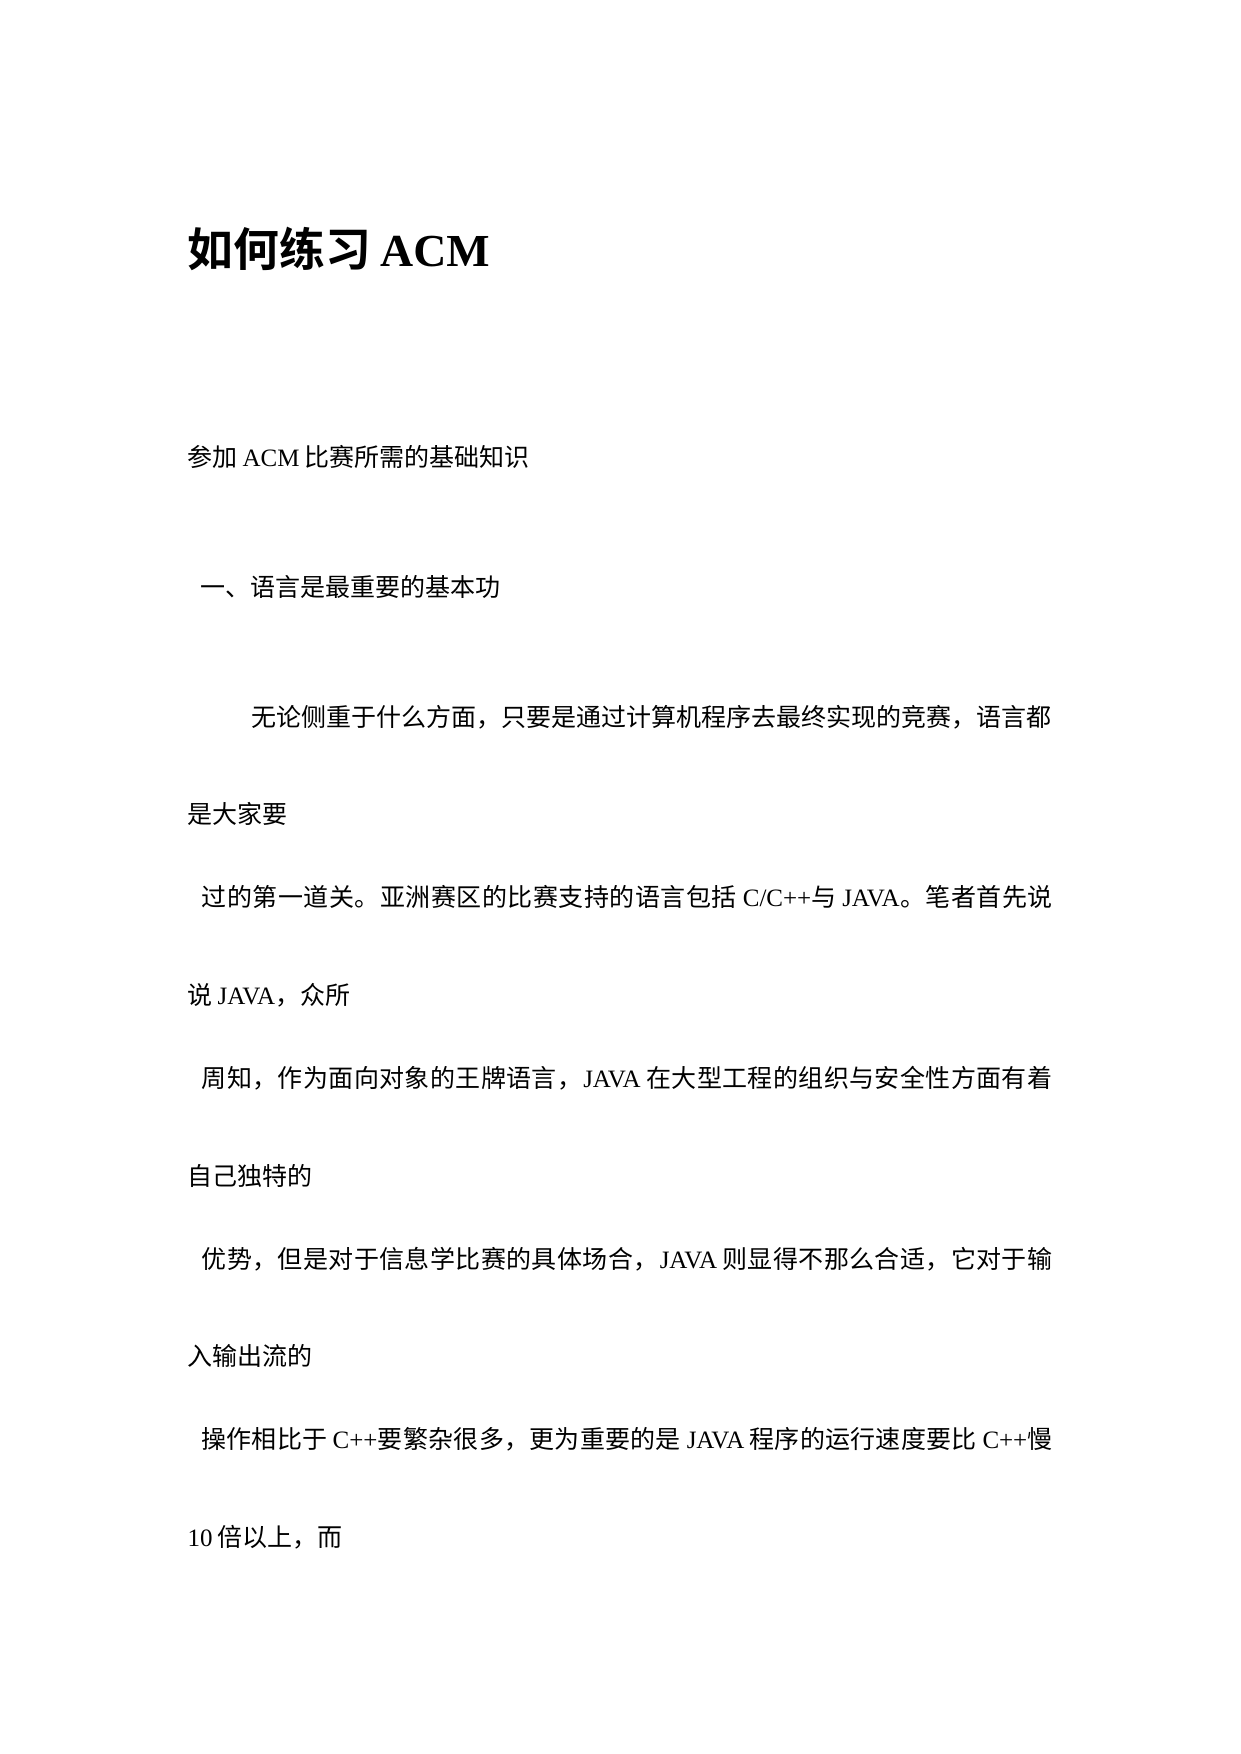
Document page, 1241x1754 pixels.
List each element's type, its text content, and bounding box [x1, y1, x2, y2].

subtitle 如何练习ACM [187, 197, 1053, 295]
text 参加ACM比赛所需的基础知识 [187, 423, 1053, 488]
text 操作相比于C++要繁杂很多，更为重要的是JAVA程序的运行速度要比C++慢10倍以上，而 [187, 1405, 1053, 1568]
text 周知，作为面向对象的王牌语言，JAVA在大型工程的组织与安全性方面有着自己独特的 [187, 1044, 1053, 1207]
text 优势，但是对于信息学比赛的具体场合，JAVA则显得不那么合适，它对于输入输出流的 [187, 1225, 1053, 1387]
text 过的第一道关。亚洲赛区的比赛支持的语言包括C/C++与JAVA。笔者首先说说JAVA，众所 [187, 863, 1053, 1026]
text 无论侧重于什么方面，只要是通过计算机程序去最终实现的竞赛，语言都是大家要 [187, 683, 1053, 845]
text 一、语言是最重要的基本功 [187, 553, 1053, 618]
